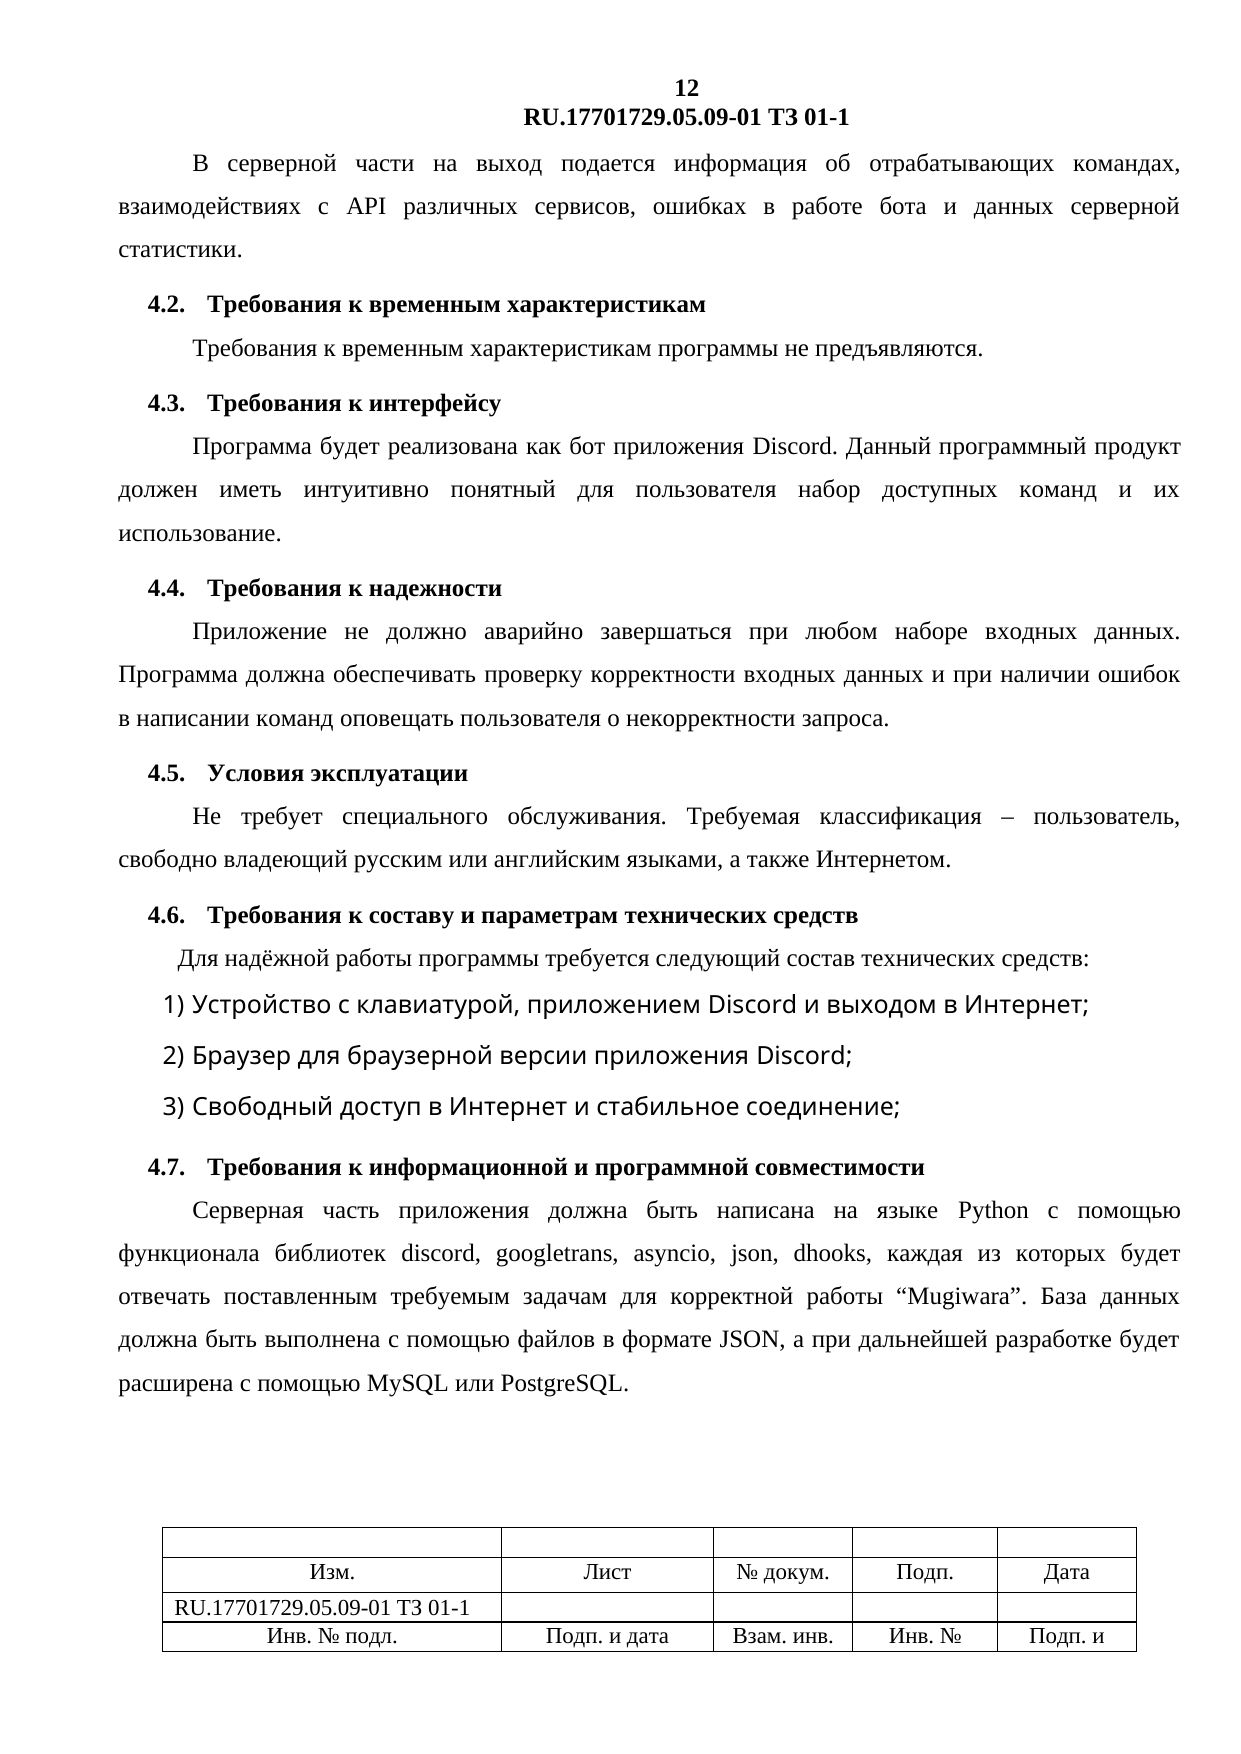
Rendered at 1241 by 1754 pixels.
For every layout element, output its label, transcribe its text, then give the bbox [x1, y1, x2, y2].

subtitle Требования к временным характеристикам [148, 289, 1181, 318]
subtitle Требования к надежности [148, 573, 1181, 602]
text Не требует специального обслуживания. Требуемая классификация – пользователь, свободно владеющий русским или английским языками, а также Интернетом. [118, 801, 1181, 873]
list Устройство с клавиатурой, приложением Discord и выходом в Интернет; [118, 986, 1181, 1021]
subtitle Условия эксплуатации [148, 758, 1181, 787]
text В серверной части на выход подается информация об отрабатывающих командах, взаимодействиях с API различных сервисов, ошибках в работе бота и данных серверной статистики. [118, 148, 1181, 263]
text Программа будет реализована как бот приложения Discord. Данный программный продукт должен иметь интуитивно понятный для пользователя набор доступных команд и их использование. [118, 431, 1181, 546]
subtitle Требования к информационной и программной совместимости [148, 1152, 1181, 1181]
text Серверная часть приложения должна быть написана на языке Python с помощью функционала библиотек discord, googletrans, asyncio, json, dhooks, каждая из которых будет отвечать поставленным требуемым задачам для корректной работы “Mugiwara”. База данных должна быть выполнена с помощью файлов в формате JSON, а при дальнейшей разработке будет расширена с помощью MySQL или PostgreSQL. [118, 1195, 1181, 1396]
list Свободный доступ в Интернет и стабильное соединение; [118, 1088, 1181, 1123]
list Для надёжной работы программы требуется следующий состав технических средств: [118, 943, 1181, 972]
text Приложение не должно аварийно завершаться при любом наборе входных данных. Программа должна обеспечивать проверку корректности входных данных и при наличии ошибок в написании команд оповещать пользователя о некорректности запроса. [118, 616, 1181, 731]
text Требования к временным характеристикам программы не предъявляются. [118, 333, 1181, 361]
subtitle Требования к интерфейсу [148, 388, 1181, 417]
list Браузер для браузерной версии приложения Discord; [118, 1037, 1181, 1072]
subtitle Требования к составу и параметрам технических средств [148, 900, 1181, 929]
